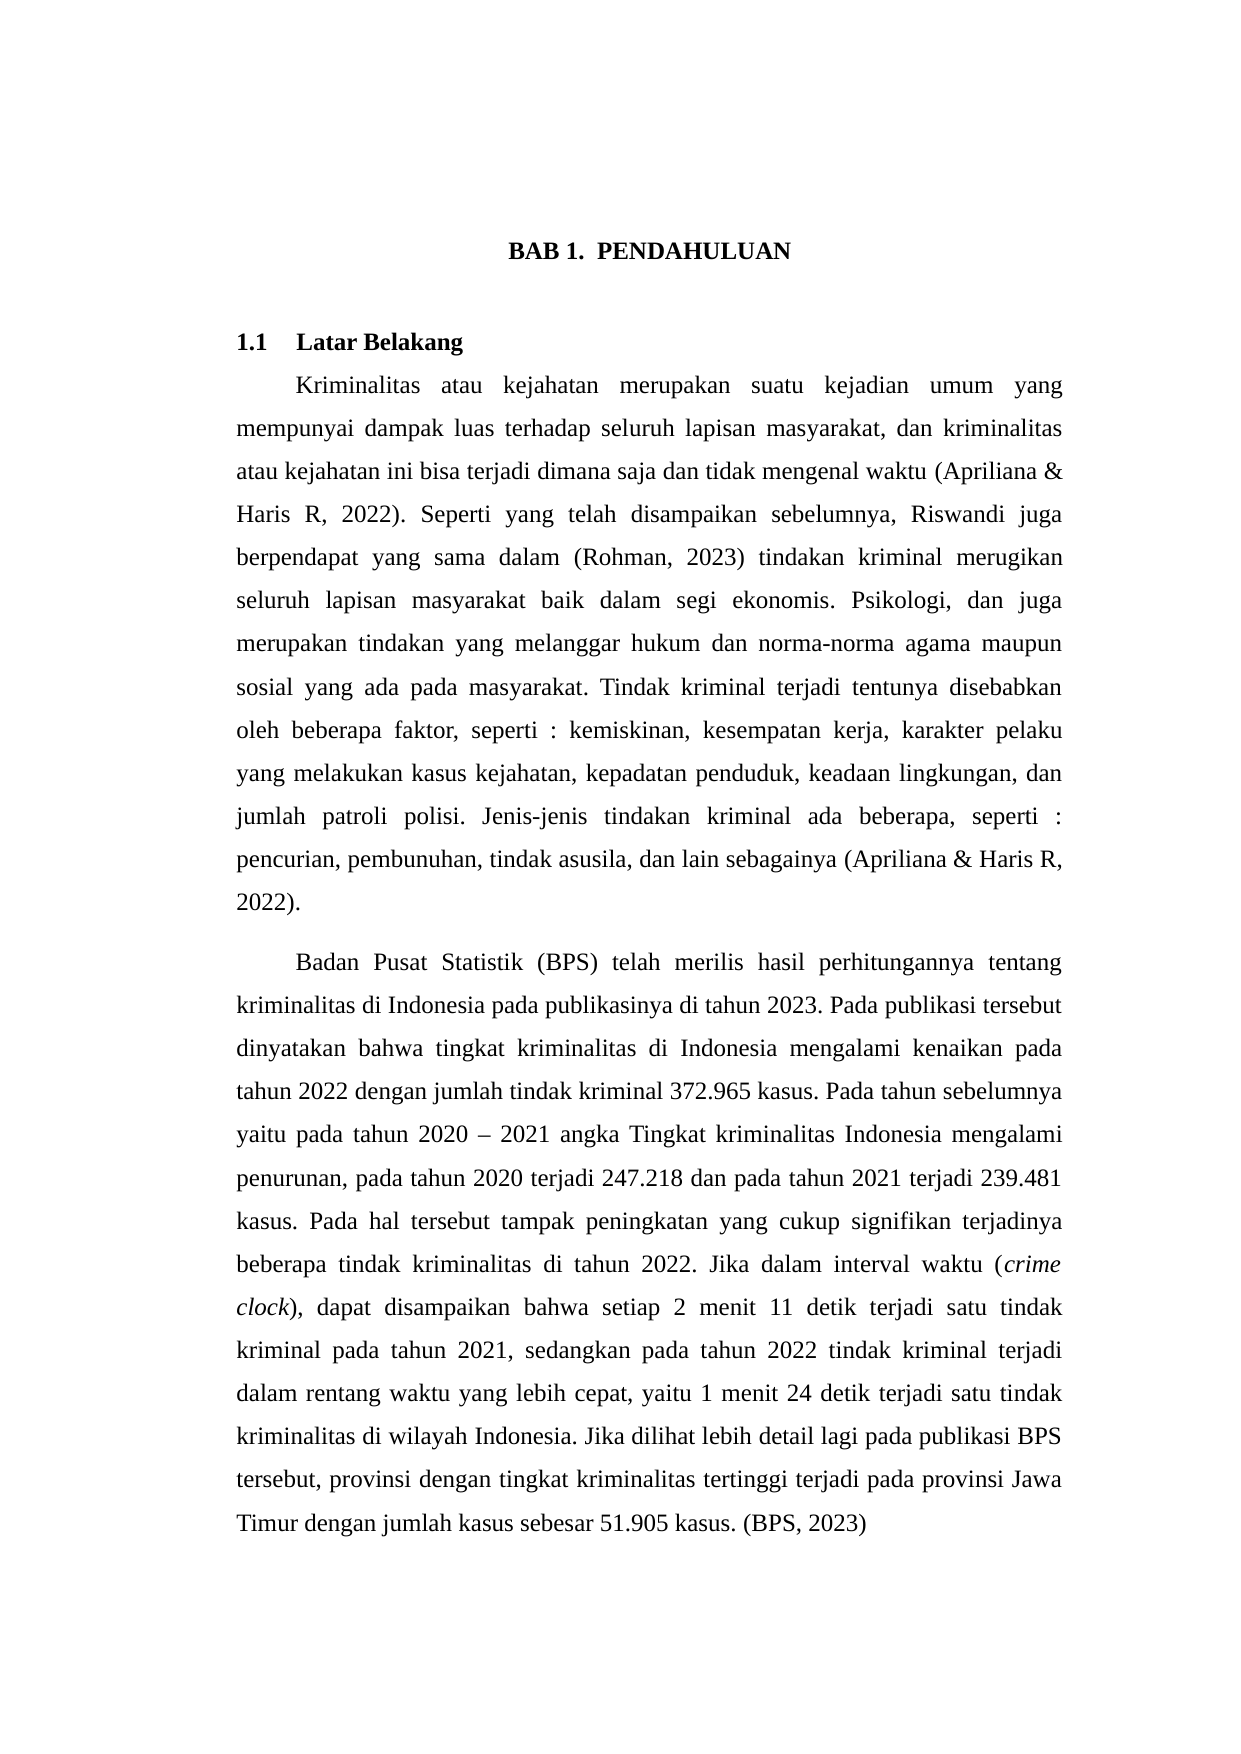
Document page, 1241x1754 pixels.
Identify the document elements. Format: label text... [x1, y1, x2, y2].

text Badan Pusat Statistik (BPS) telah merilis hasil perhitungannya tentang kriminalitas di Indonesia pada publikasinya di tahun 2023. Pada publikasi tersebut dinyatakan bahwa tingkat kriminalitas di Indonesia mengalami kenaikan pada tahun 2022 dengan jumlah tindak kriminal 372.965 kasus. Pada tahun sebelumnya yaitu pada tahun 2020 – 2021 angka Tingkat kriminalitas Indonesia mengalami penurunan, pada tahun 2020 terjadi 247.218 dan pada tahun 2021 terjadi 239.481 kasus. Pada hal tersebut tampak peningkatan yang cukup signifikan terjadinya beberapa tindak kriminalitas di tahun 2022. Jika dalam interval waktu (crime clock), dapat disampaikan bahwa setiap 2 menit 11 detik terjadi satu tindak kriminal pada tahun 2021, sedangkan pada tahun 2022 tindak kriminal terjadi dalam rentang waktu yang lebih cepat, yaitu 1 menit 24 detik terjadi satu tindak kriminalitas di wilayah Indonesia. Jika dilihat lebih detail lagi pada publikasi BPS tersebut, provinsi dengan tingkat kriminalitas tertinggi terjadi pada provinsi Jawa Timur dengan jumlah kasus sebesar 51.905 kasus. (BPS, 2023) [236, 947, 1063, 1536]
subtitle Latar Belakang [236, 327, 1063, 355]
text Kriminalitas atau kejahatan merupakan suatu kejadian umum yang mempunyai dampak luas terhadap seluruh lapisan masyarakat, dan kriminalitas atau kejahatan ini bisa terjadi dimana saja dan tidak mengenal waktu (Apriliana & Haris R, 2022). Seperti yang telah disampaikan sebelumnya, Riswandi juga berpendapat yang sama dalam (Rohman, 2023) tindakan kriminal merugikan seluruh lapisan masyarakat baik dalam segi ekonomis. Psikologi, dan juga merupakan tindakan yang melanggar hukum dan norma-norma agama maupun sosial yang ada pada masyarakat. Tindak kriminal terjadi tentunya disebabkan oleh beberapa faktor, seperti : kemiskinan, kesempatan kerja, karakter pelaku yang melakukan kasus kejahatan, kepadatan penduduk, keadaan lingkungan, dan jumlah patroli polisi. Jenis-jenis tindakan kriminal ada beberapa, seperti : pencurian, pembunuhan, tindak asusila, dan lain sebagainya (Apriliana & Haris R, 2022). [236, 370, 1063, 916]
subtitle PENDAHULUAN [236, 236, 1063, 265]
